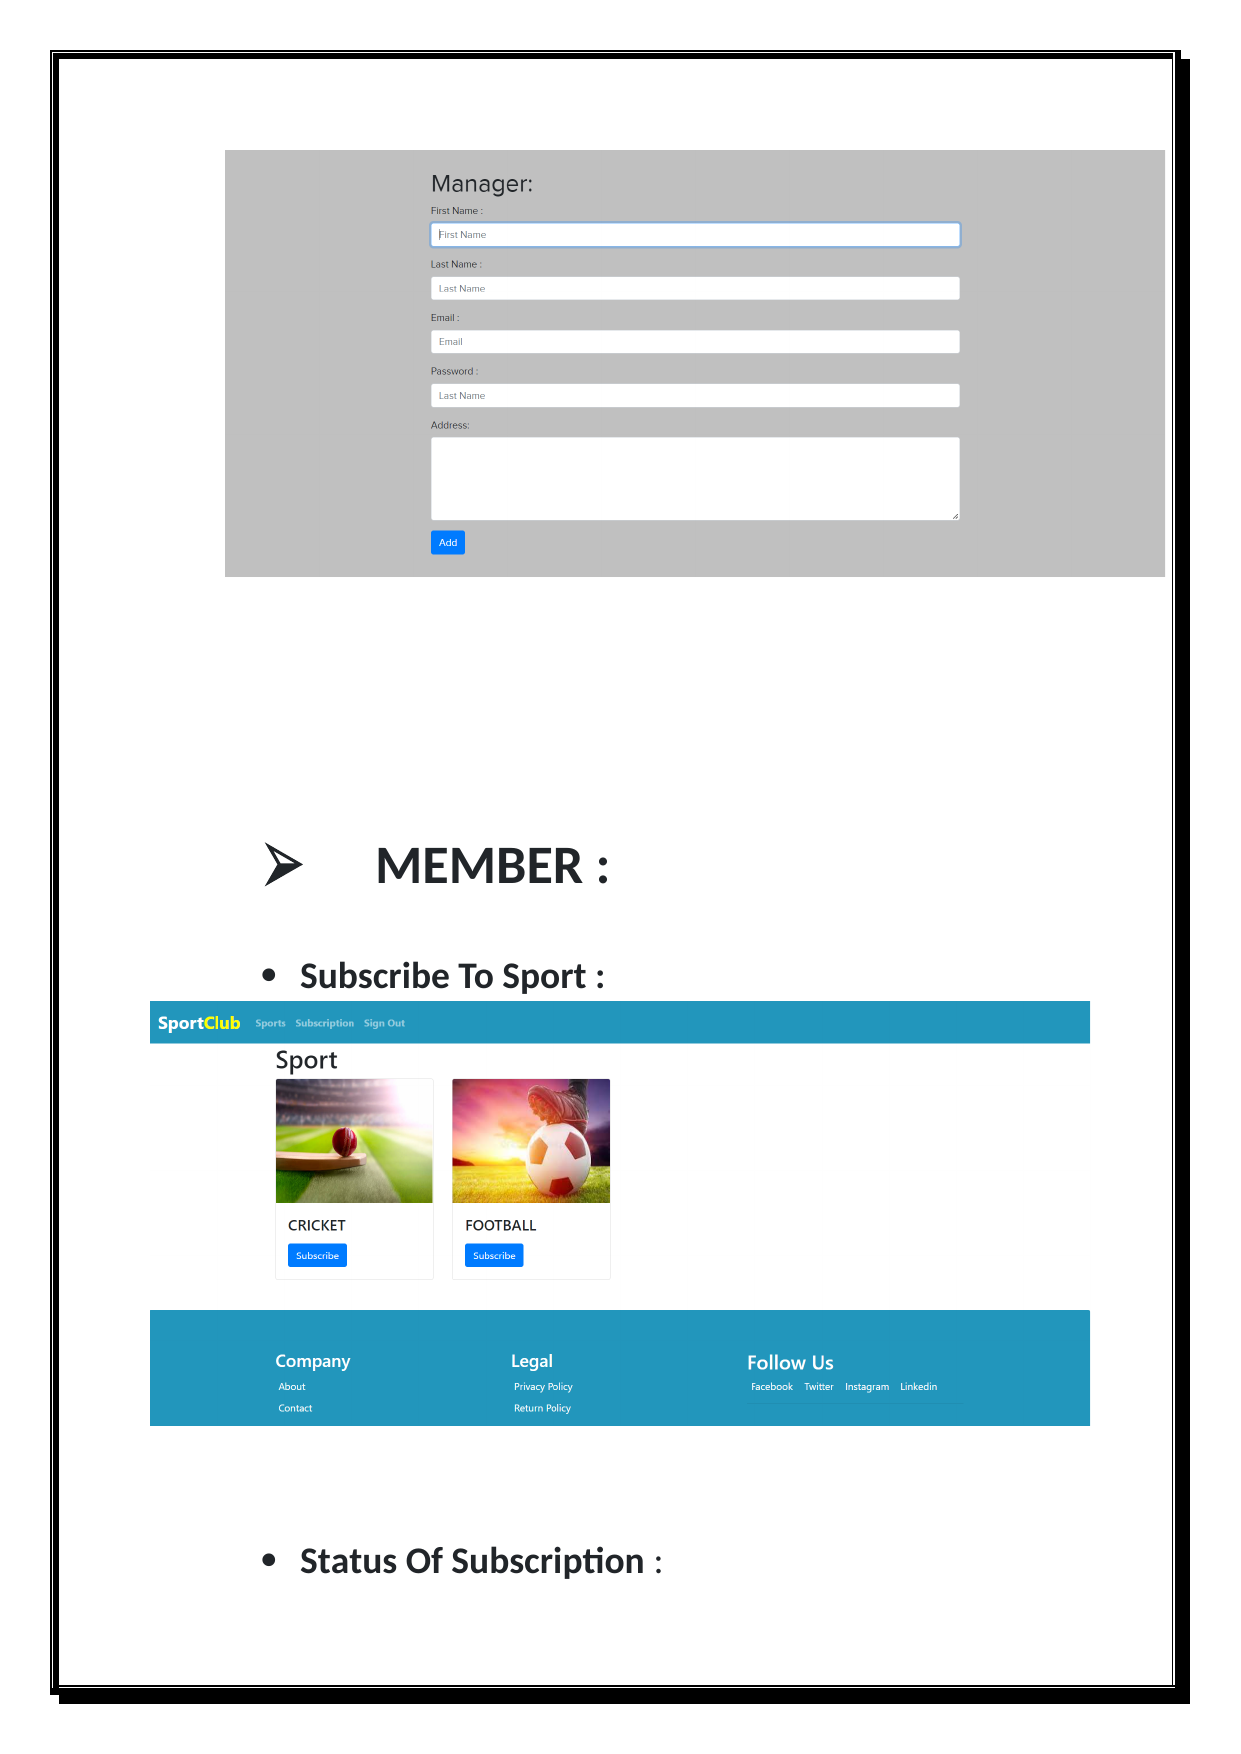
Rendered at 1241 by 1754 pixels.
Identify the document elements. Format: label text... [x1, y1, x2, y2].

subtitle Subscribe To Sport : [262, 952, 1081, 998]
picture [225, 150, 1166, 578]
subtitle Status Of Subscription : [262, 1537, 1081, 1583]
picture [150, 1001, 1091, 1426]
subtitle MEMBER : [262, 831, 1081, 897]
